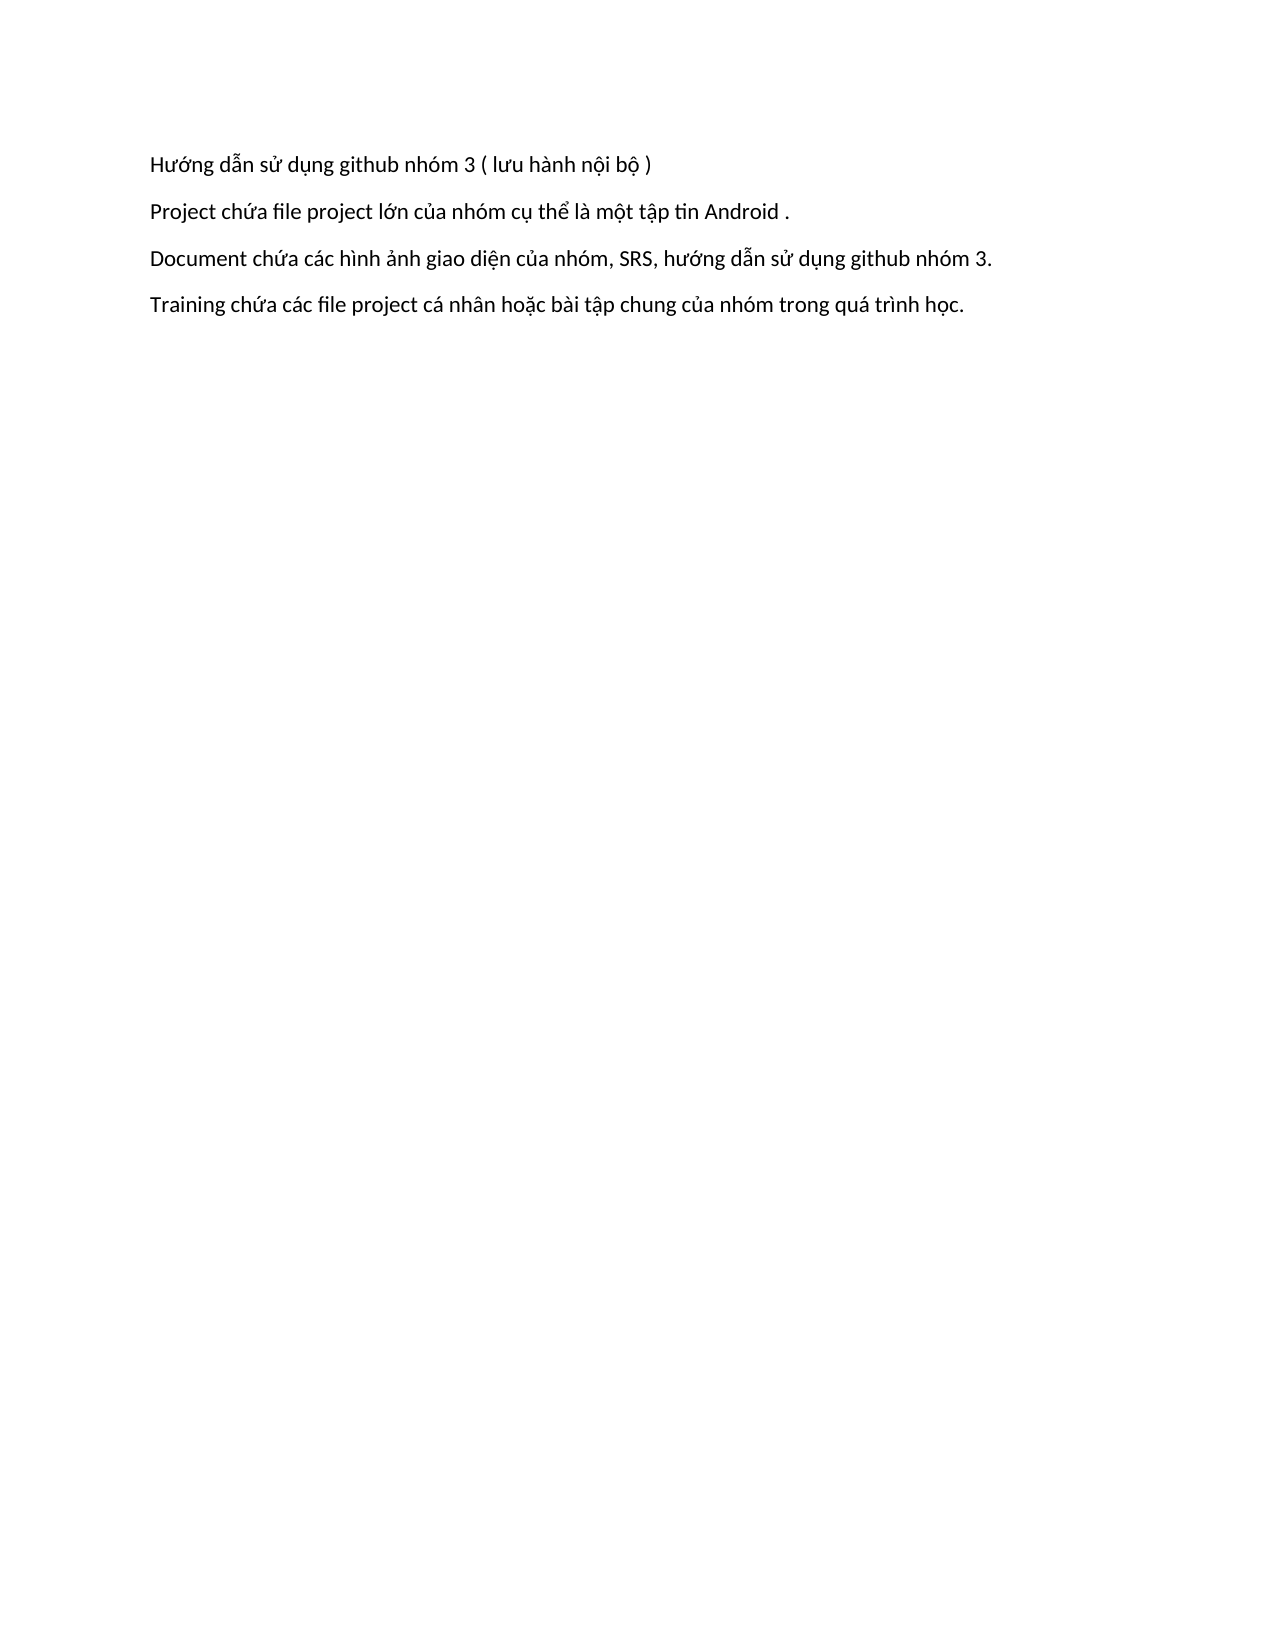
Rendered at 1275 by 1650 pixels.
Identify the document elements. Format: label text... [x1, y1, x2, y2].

text Project chứa file project lớn của nhóm cụ thể là một tập tin Android . [150, 197, 1125, 225]
text Hướng dẫn sử dụng github nhóm 3 ( lưu hành nội bộ ) [150, 150, 1125, 178]
text Training chứa các file project cá nhân hoặc bài tập chung của nhóm trong quá trình học. [150, 291, 1125, 319]
text Document chứa các hình ảnh giao diện của nhóm, SRS, hướng dẫn sử dụng github nhóm 3. [150, 244, 1125, 272]
